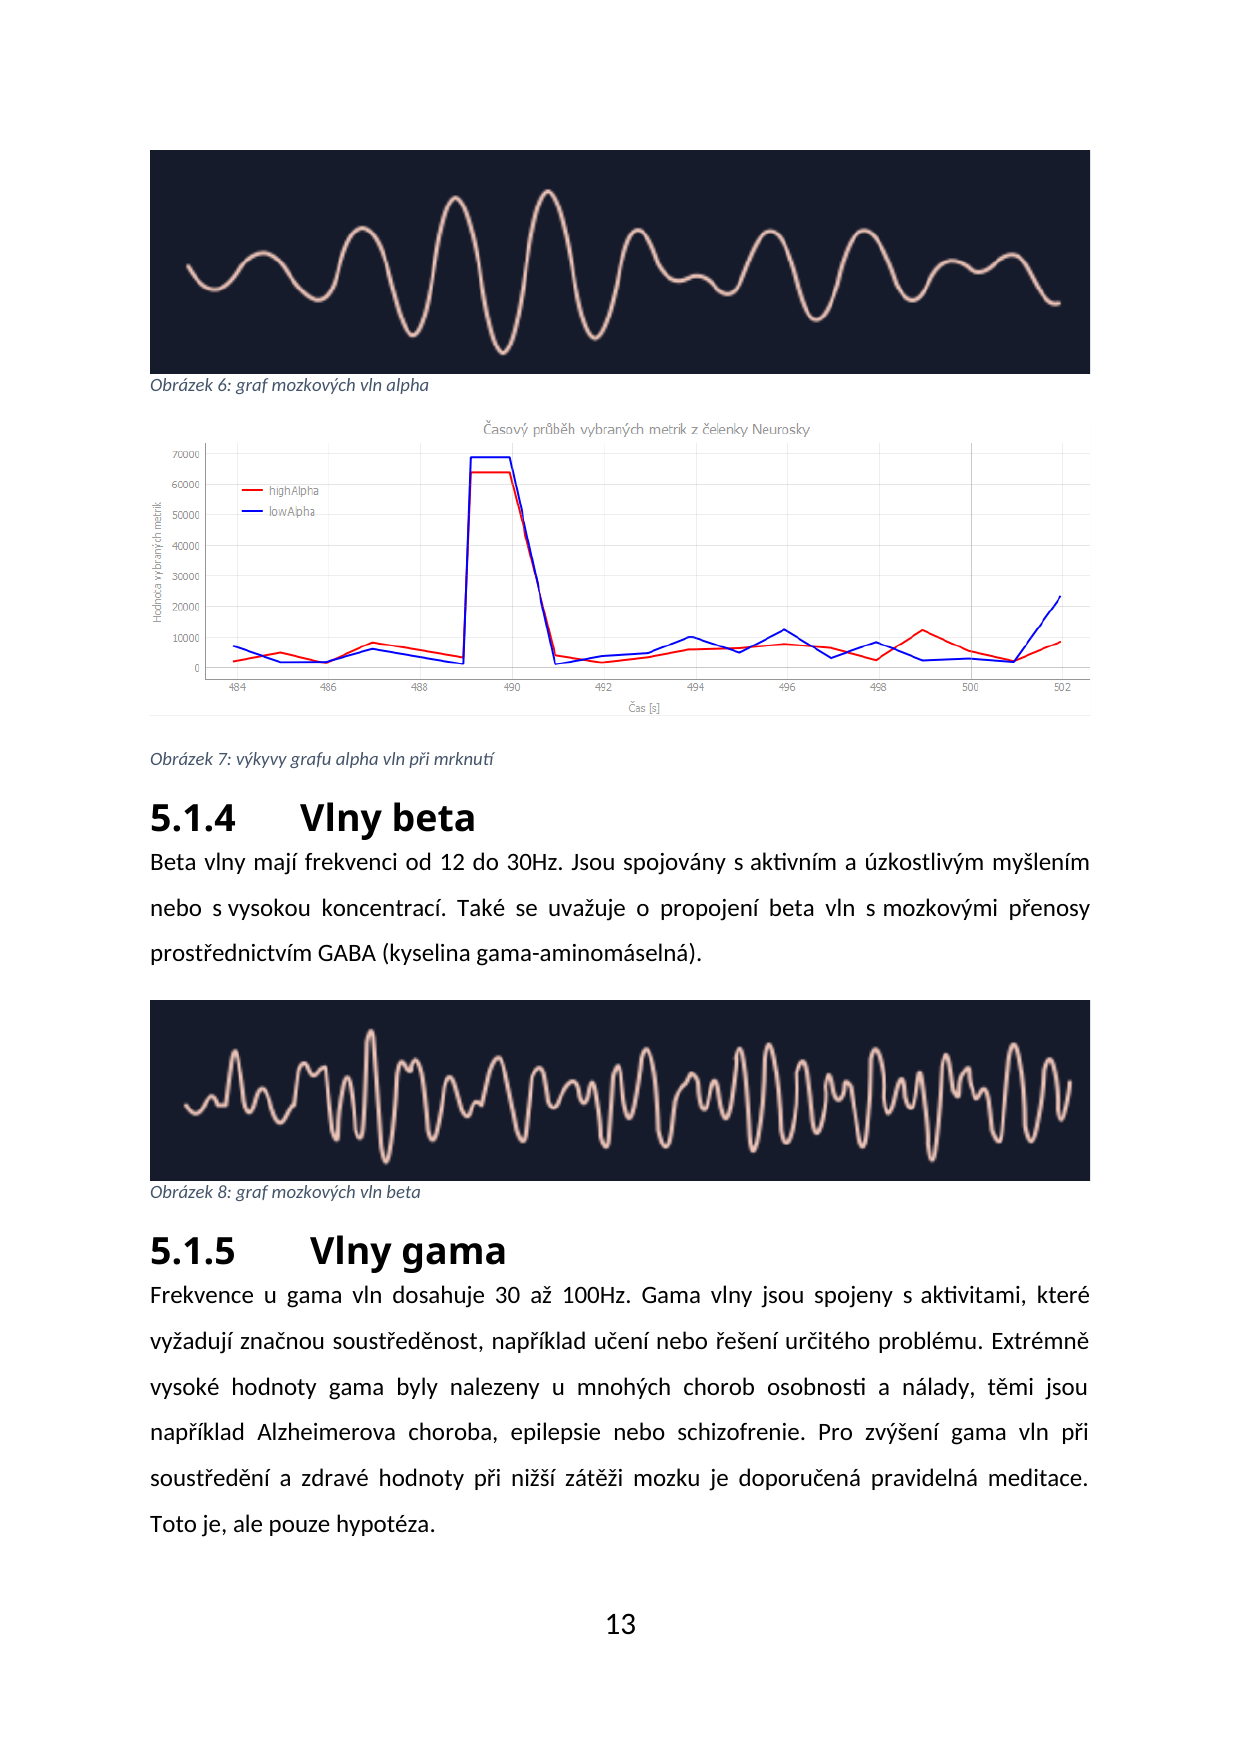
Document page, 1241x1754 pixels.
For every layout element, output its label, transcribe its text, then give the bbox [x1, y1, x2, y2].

text Beta vlny mají frekvenci od 12 do 30Hz. Jsou spojovány s aktivním a úzkostlivým myšlením nebo s vysokou koncentrací. Také se uvažuje o propojení beta vln s mozkovými přenosy prostřednictvím GABA (kyselina gama-aminomáselná). [150, 846, 1090, 968]
picture [150, 150, 1091, 374]
text Obrázek 9: graf mozkových vln beta [150, 1181, 1090, 1203]
picture [150, 1000, 1091, 1181]
text Frekvence u gama vln dosahuje 30 až 100Hz. Gama vlny jsou spojeny s aktivitami, které vyžadují značnou soustředěnost, například učení nebo řešení určitého problému. Extrémně vysoké hodnoty gama byly nalezeny u mnohých chorob osobnosti a nálady, těmi jsou například Alzheimerova choroba, epilepsie nebo schizofrenie. Pro zvýšení gama vln při soustředění a zdravé hodnoty při nižší zátěži mozku je doporučená pravidelná meditace. Toto je, ale pouze hypotéza. [150, 1279, 1090, 1538]
subtitle Vlny gama [150, 1224, 1090, 1275]
subtitle Vlny beta [150, 791, 1090, 842]
picture [150, 417, 1091, 716]
